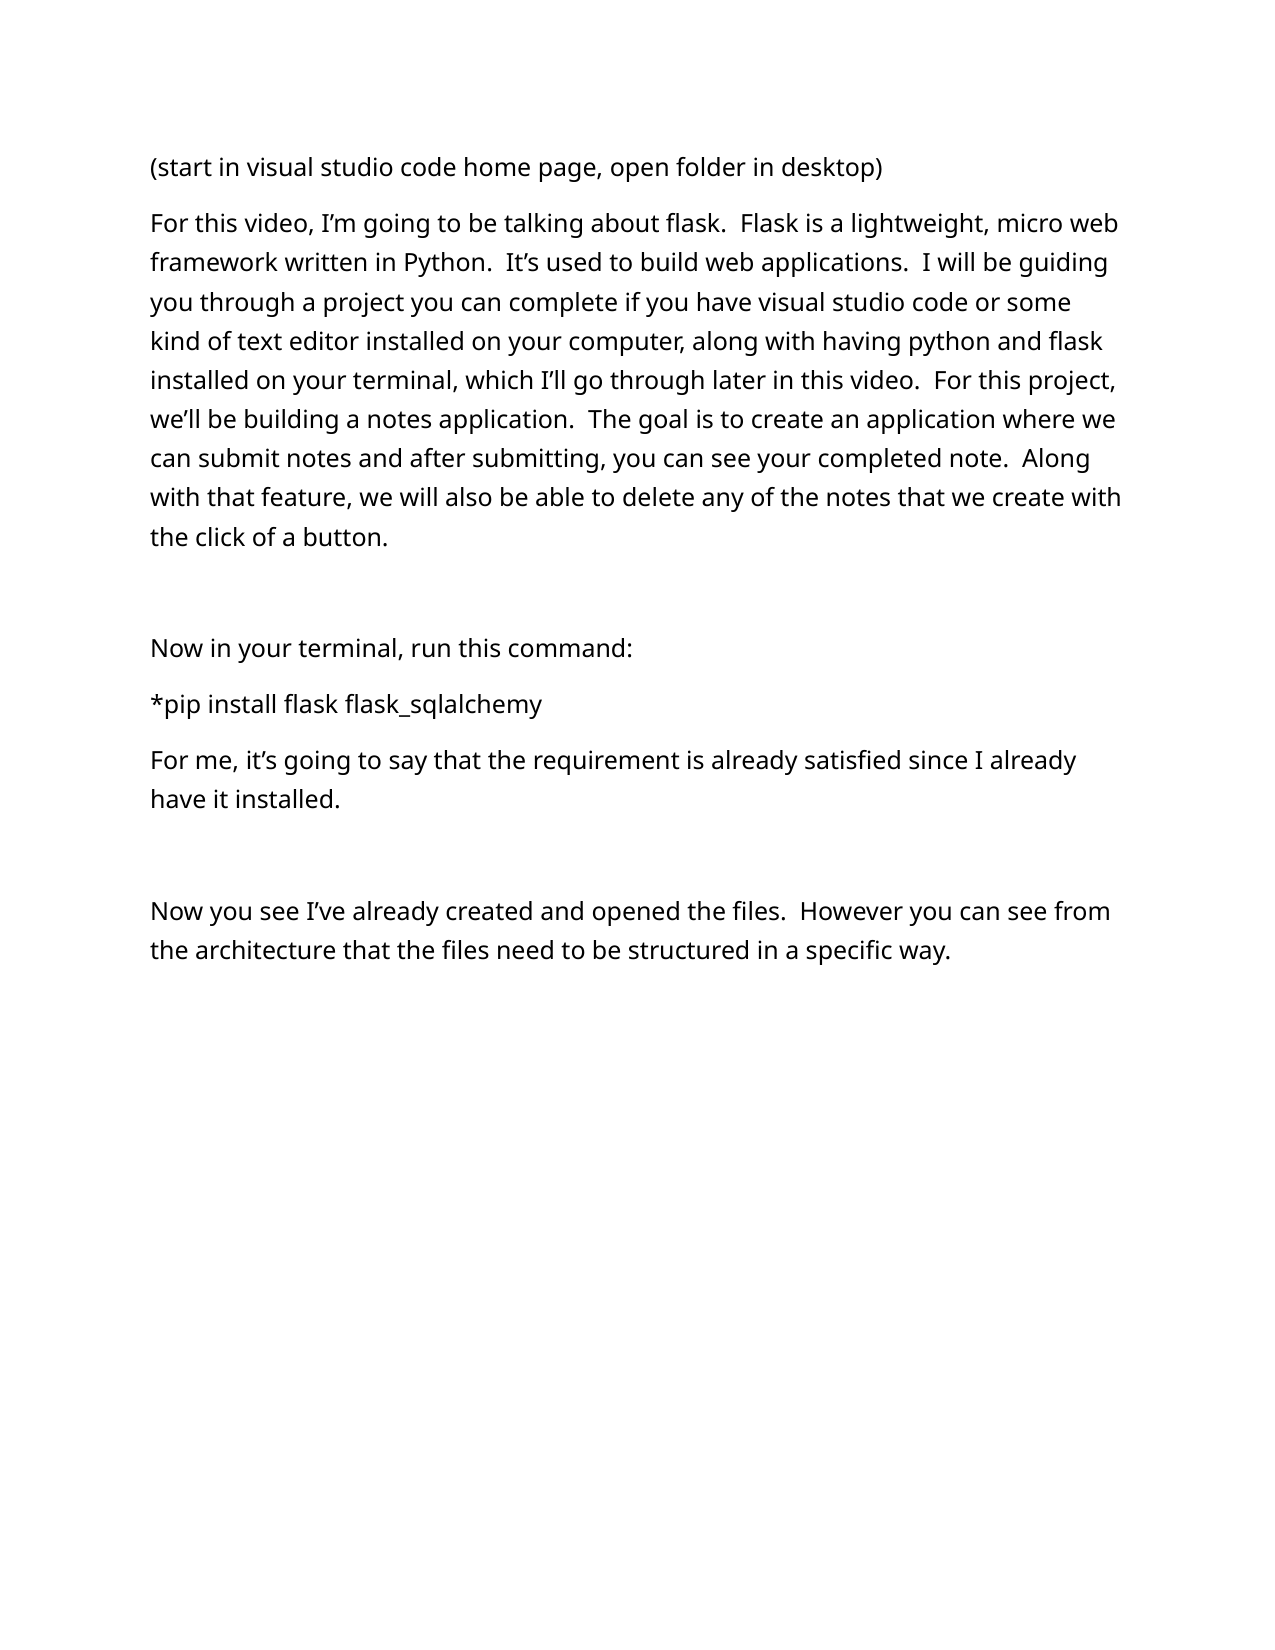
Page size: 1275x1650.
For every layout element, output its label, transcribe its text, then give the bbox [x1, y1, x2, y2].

text *pip install flask flask_sqlalchemy [150, 687, 1125, 721]
text For this video, I’m going to be talking about flask. Flask is a lightweight, micro web framework written in Python. It’s used to build web applications. I will be guiding you through a project you can complete if you have visual studio code or some kind of text editor installed on your computer, along with having python and flask installed on your terminal, which I’ll go through later in this video. For this project, we’ll be building a notes application. The goal is to create an application where we can submit notes and after submitting, you can see your completed note. Along with that feature, we will also be able to delete any of the notes that we create with the click of a button. [150, 206, 1125, 553]
text Now you see I’ve already created and opened the files. However you can see from the architecture that the files need to be structured in a specific way. [150, 893, 1125, 967]
text For me, it’s going to say that the requirement is already satisfied since I already have it installed. [150, 742, 1125, 816]
text Now in your terminal, run this command: [150, 631, 1125, 665]
text (start in visual studio code home page, open folder in desktop) [150, 150, 1125, 184]
